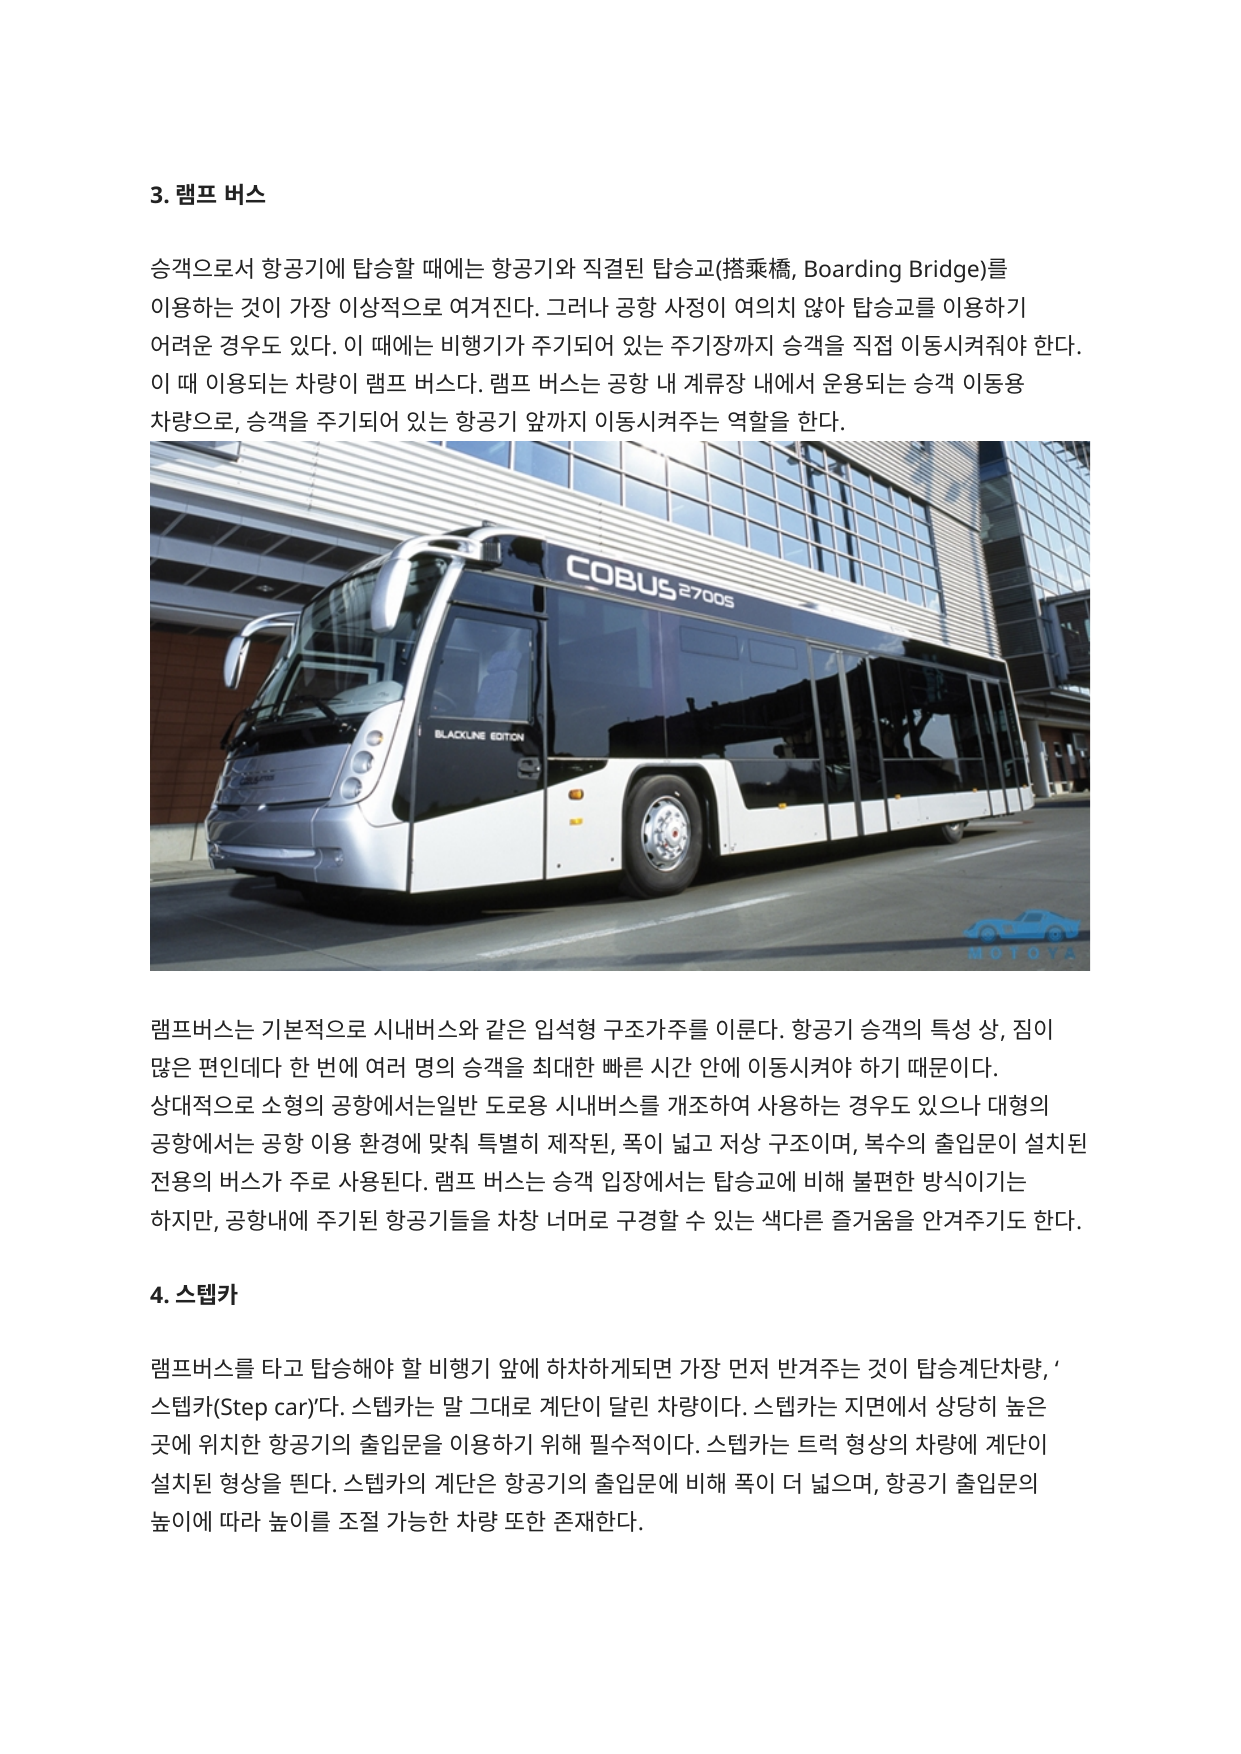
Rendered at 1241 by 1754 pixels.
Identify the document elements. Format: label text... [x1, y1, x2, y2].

picture [150, 441, 1091, 971]
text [150, 177, 1090, 441]
